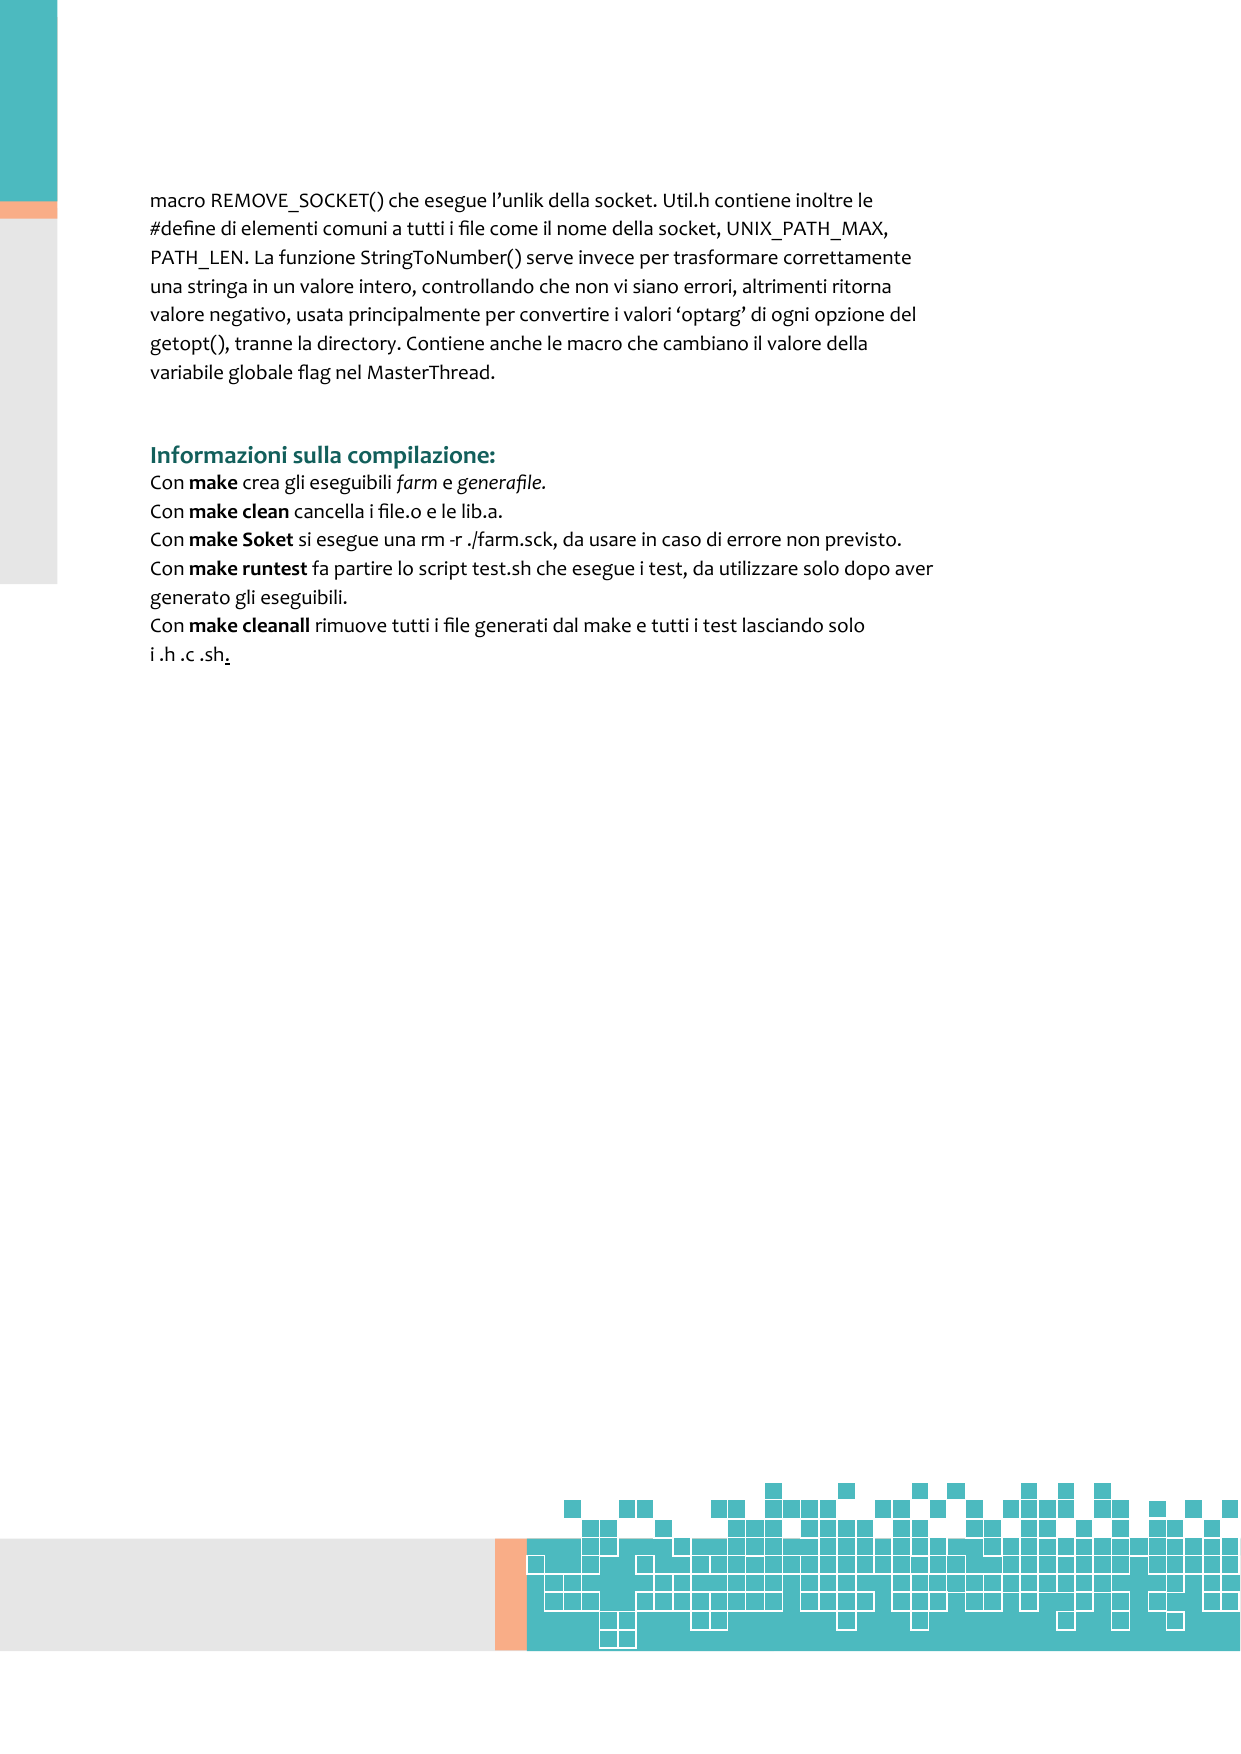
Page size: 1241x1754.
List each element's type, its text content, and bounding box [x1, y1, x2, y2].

text Informazioni sulla compilazione: [150, 439, 940, 470]
text Con make crea gli eseguibili farm e generafile. Con make clean cancella i file.o e le lib.a. Con make Soket si esegue una rm -r ./farm.sck, da usare in caso di errore non previsto. Con make runtest fa partire lo script test.sh che esegue i test, da utilizzare solo dopo aver generato gli eseguibili. Con make cleanall rimuove tutti i file generati dal make e tutti i test lasciando solo i .h .c .sh. [150, 470, 940, 707]
